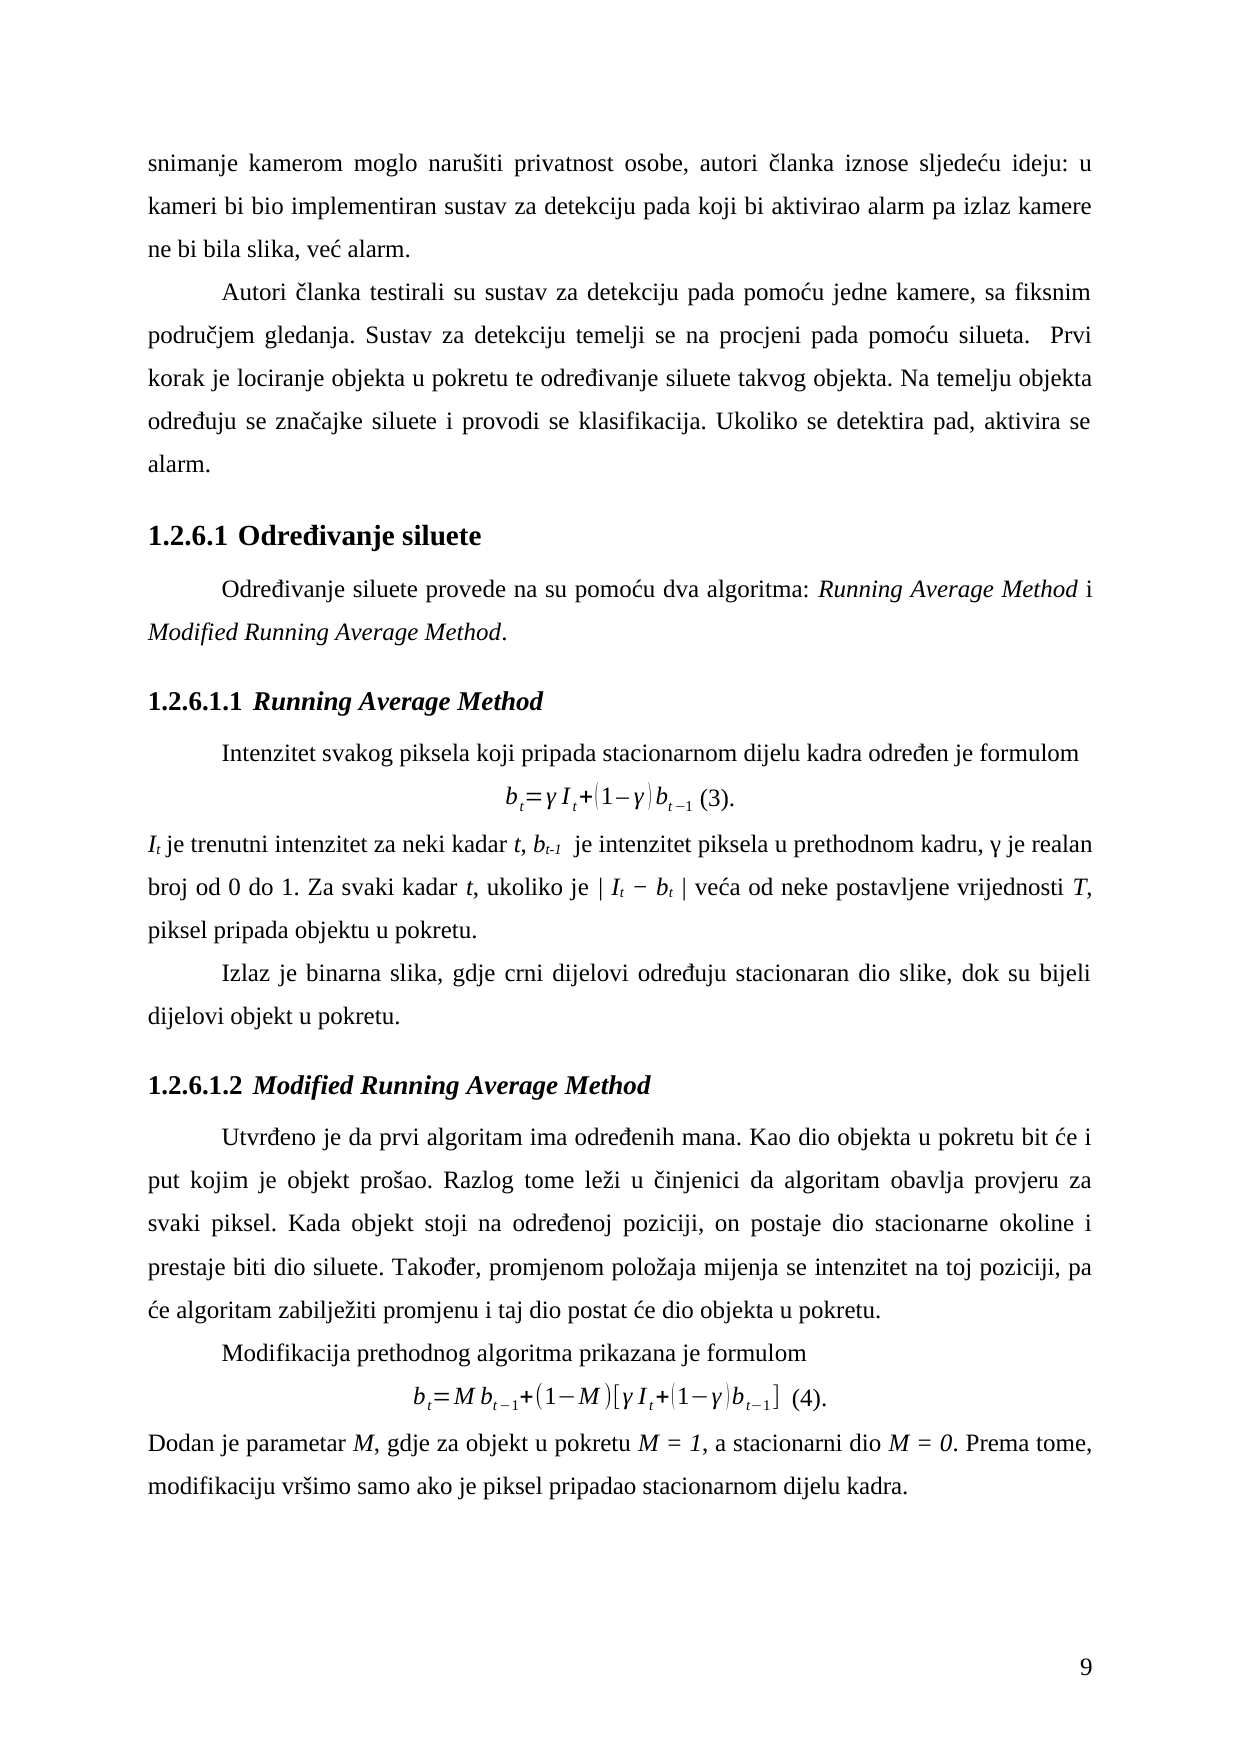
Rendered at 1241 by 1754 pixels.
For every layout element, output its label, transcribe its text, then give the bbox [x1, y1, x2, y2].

text Određivanje siluete provede na su pomoću dva algoritma: Running Average Method i Modified Running Average Method. [148, 574, 1093, 646]
subtitle Modified Running Average Method [148, 1069, 1093, 1100]
subtitle Određivanje siluete [148, 518, 1093, 551]
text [148, 148, 1093, 263]
text Dodan je parametar M, gdje za objekt u pokretu M = 1, a stacionarni dio M = 0. Prema tome, modifikaciju vršimo samo ako je piksel pripadao stacionarnom dijelu kadra. [148, 1428, 1093, 1500]
text Intenzitet svakog piksela koji pripada stacionarnom dijelu kadra određen je formulom [148, 738, 1093, 767]
text Izlaz je binarna slika, gdje crni dijelovi određuju stacionaran dio slike, dok su bijeli dijelovi objekt u pokretu. [148, 958, 1093, 1030]
text It je trenutni intenzitet za neki kadar t, bt-1 je intenzitet piksela u prethodnom kadru, γ je realan broj od 0 do 1. Za svaki kadar t, ukoliko je | It − bt | veća od neke postavljene vrijednosti T, piksel pripada objektu u pokretu. [148, 829, 1093, 944]
subtitle Running Average Method [148, 685, 1093, 717]
text (4). [148, 1381, 1093, 1414]
text (3). [148, 781, 1093, 814]
text Modifikacija prethodnog algoritma prikazana je formulom [148, 1338, 1093, 1367]
text Utvrđeno je da prvi algoritam ima određenih mana. Kao dio objekta u pokretu bit će i put kojim je objekt prošao. Razlog tome leži u činjenici da algoritam obavlja provjeru za svaki piksel. Kada objekt stoji na određenoj poziciji, on postaje dio stacionarne okoline i prestaje biti dio siluete. Također, promjenom položaja mijenja se intenzitet na toj poziciji, pa će algoritam zabilježiti promjenu i taj dio postat će dio objekta u pokretu. [148, 1122, 1093, 1323]
text Autori članka testirali su sustav za detekciju pada pomoću jedne kamere, sa fiksnim područjem gledanja. Sustav za detekciju temelji se na procjeni pada pomoću silueta. Prvi korak je lociranje objekta u pokretu te određivanje siluete takvog objekta. Na temelju objekta određuju se značajke siluete i provodi se klasifikacija. Ukoliko se detektira pad, aktivira se alarm. [148, 277, 1093, 478]
